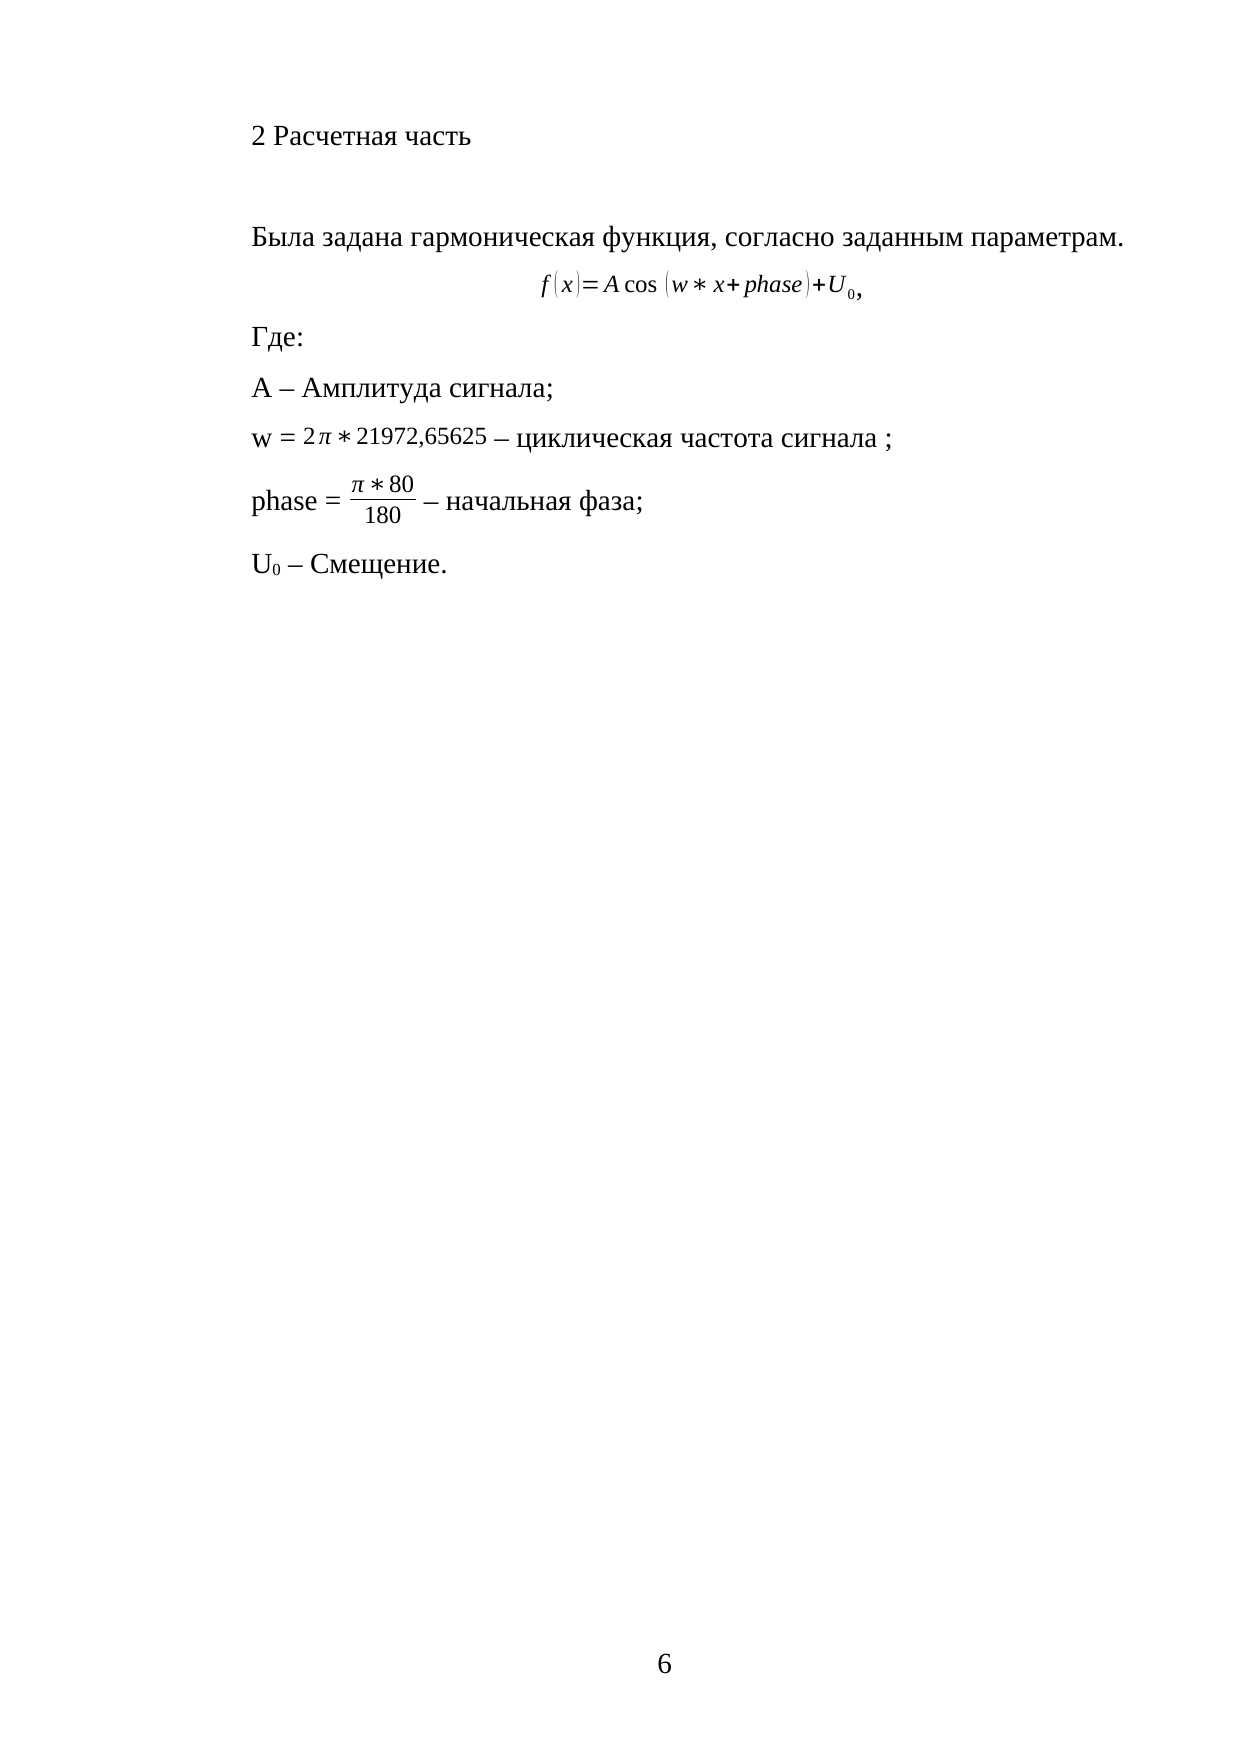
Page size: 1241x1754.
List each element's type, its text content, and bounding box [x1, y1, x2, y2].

text , [177, 269, 1152, 303]
text phase = – начальная фаза; [177, 470, 1152, 529]
text w = – циклическая частота сигнала ; [177, 420, 1152, 453]
subtitle Расчетная часть [177, 118, 1152, 152]
text U0 – Смещение. [177, 546, 1152, 579]
text A – Амплитуда сигнала; [177, 370, 1152, 403]
text Где: [177, 319, 1152, 353]
text Была задана гармоническая функция, согласно заданным параметрам. [177, 219, 1152, 252]
